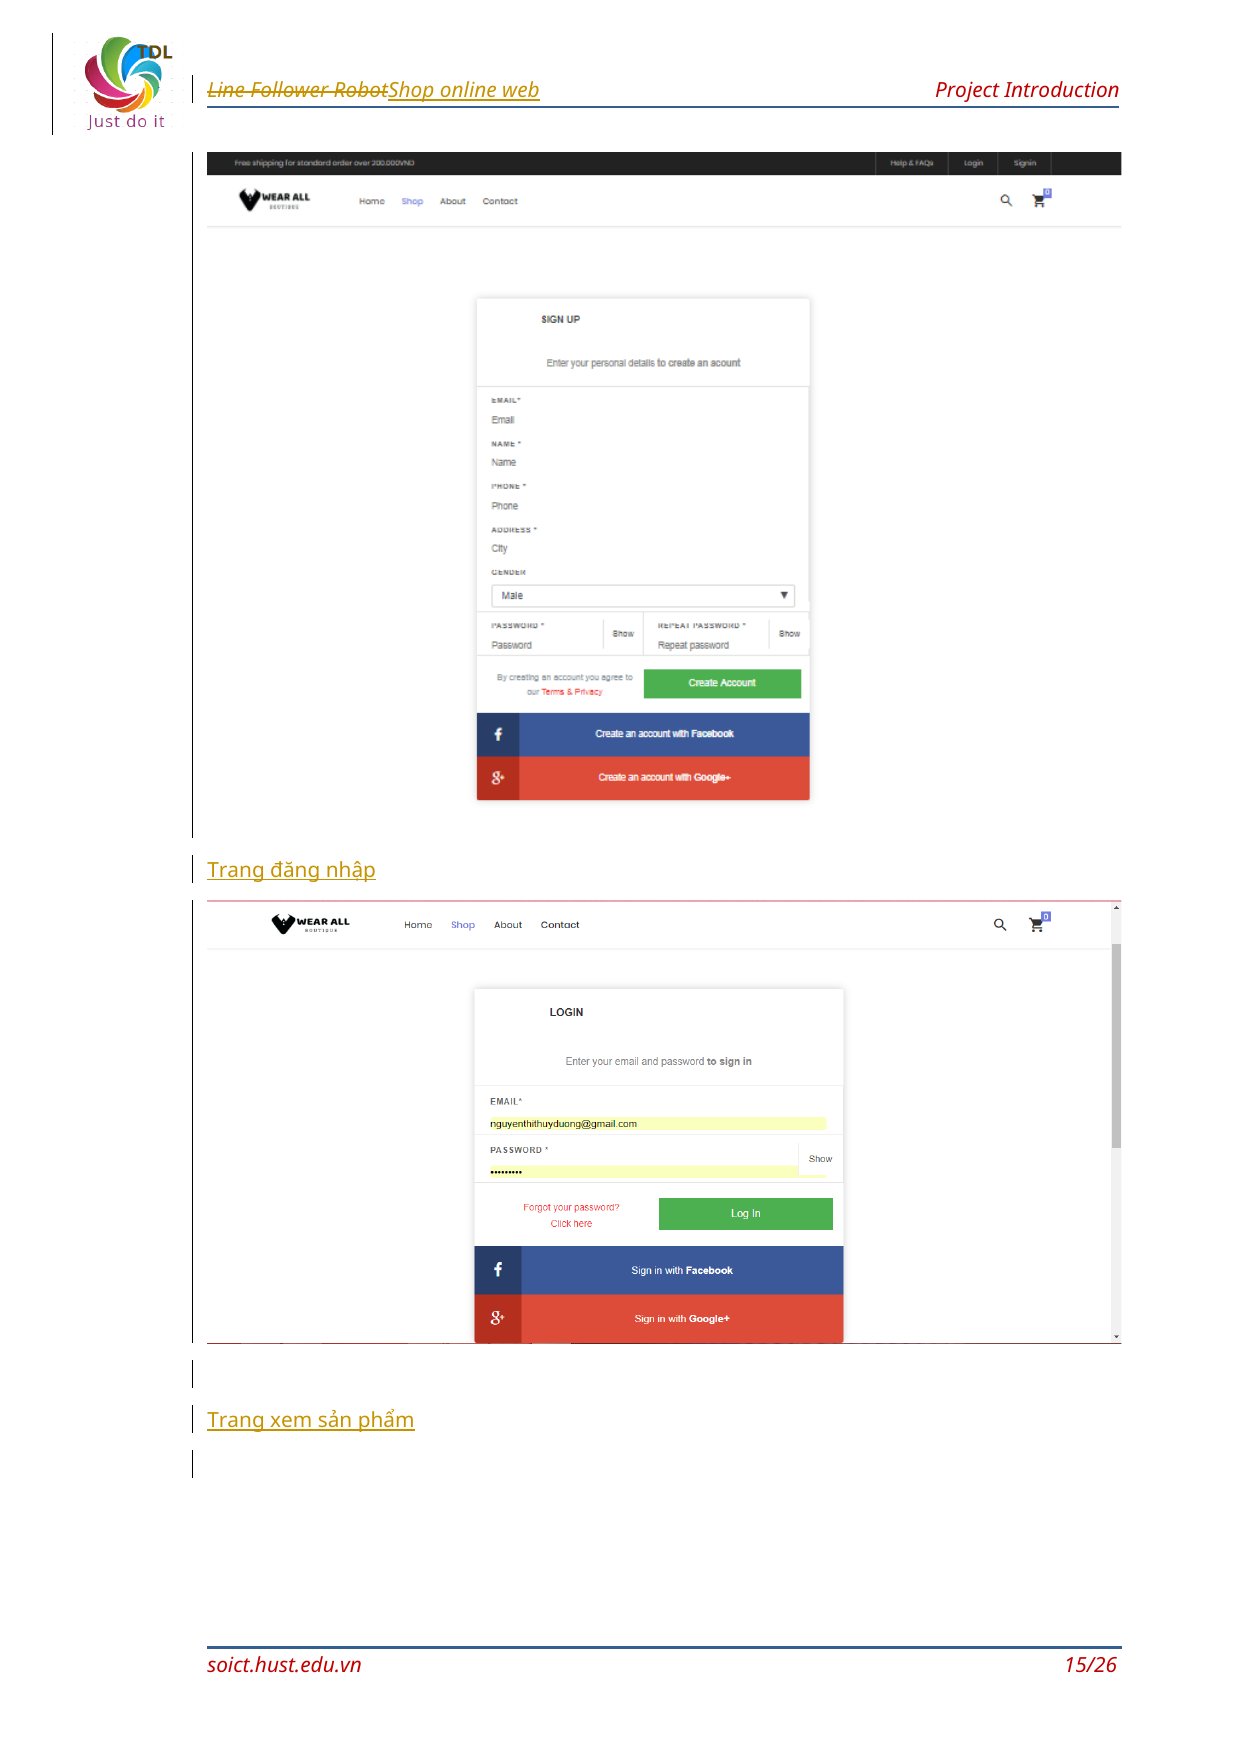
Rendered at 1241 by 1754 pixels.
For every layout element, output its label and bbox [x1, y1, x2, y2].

picture [207, 900, 1122, 1344]
picture [207, 152, 1122, 839]
picture [66, 32, 185, 135]
